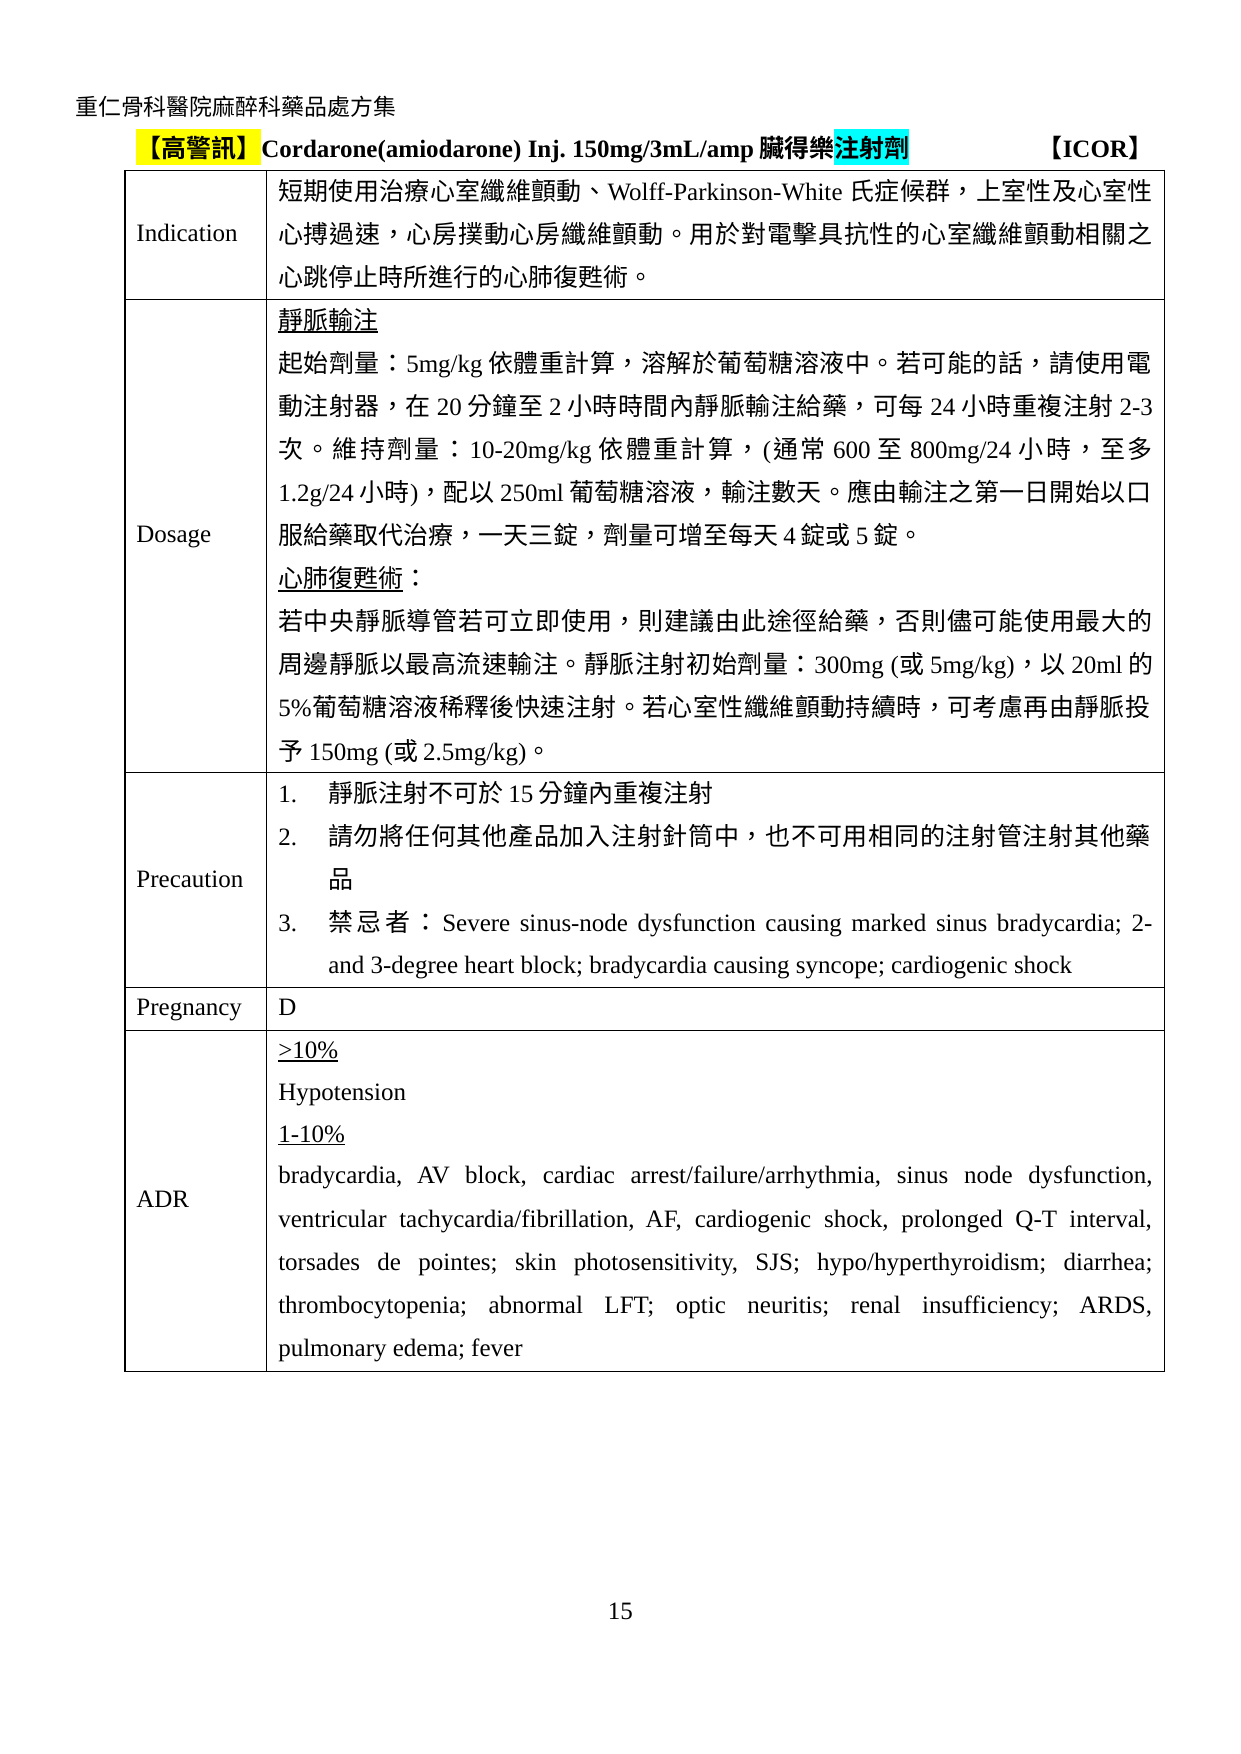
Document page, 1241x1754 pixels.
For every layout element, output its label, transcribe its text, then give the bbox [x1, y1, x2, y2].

table_cell ADR [126, 1031, 266, 1371]
table_cell D [267, 988, 1164, 1030]
table_cell 靜脈輸注 起始劑量：5mg/kg依體重計算，溶解於葡萄糖溶液中。若可能的話，請使用電動注射器，在20分鐘至2小時時間內靜脈輸注給藥，可每24小時重複注射2-3次。維持劑量：10-20mg/kg依體重計算，(通常600至800mg/24小時，至多1.2g/24小時)，配以250ml葡萄糖溶液，輸注數天。應由輸注之第一日開始以口服給藥取代治療，一天三錠，劑量可增至每天4錠或5錠。 心肺復甦術： 若中央靜脈導管若可立即使用，則建議由此途徑給藥，否則儘可能使用最大的周邊靜脈以最高流速輸注。靜脈注射初始劑量：300mg (或5mg/kg)，以20ml的 5%葡萄糖溶液稀釋後快速注射。若心室性纖維顫動持續時，可考慮再由靜脈投予 150mg (或2.5mg/kg)。 [267, 300, 1164, 772]
table_cell Indication [126, 171, 266, 299]
table_cell Dosage [126, 300, 266, 772]
table_header 【ICOR】 [1002, 128, 1164, 170]
table_header 【高警訊】Cordarone(amiodarone) Inj. 150mg/3mL/amp臟得樂注射劑 [125, 128, 1002, 170]
table_cell 靜脈注射不可於15分鐘內重複注射 請勿將任何其他產品加入注射針筒中，也不可用相同的注射管注射其他藥品 禁忌者：Severe sinus-node dysfunction causing marked sinus bradycardia; 2- and 3-degree heart block; bradycardia causing syncope; cardiogenic shock [267, 773, 1164, 987]
table_cell >10% Hypotension 1-10% bradycardia, AV block, cardiac arrest/failure/arrhythmia, sinus node dysfunction, ventricular tachycardia/fibrillation, AF, cardiogenic shock, prolonged Q-T interval, torsades de pointes; skin photosensitivity, SJS; hypo/hyperthyroidism; diarrhea; thrombocytopenia; abnormal LFT; optic neuritis; renal insufficiency; ARDS, pulmonary edema; fever [267, 1031, 1164, 1371]
table_cell 短期使用治療心室纖維顫動、Wolff-Parkinson-White 氏症候群，上室性及心室性心搏過速，心房撲動心房纖維顫動。用於對電擊具抗性的心室纖維顫動相關之心跳停止時所進行的心肺復甦術。 [267, 171, 1164, 299]
table_cell Pregnancy [126, 988, 266, 1030]
table_cell Precaution [126, 773, 266, 987]
